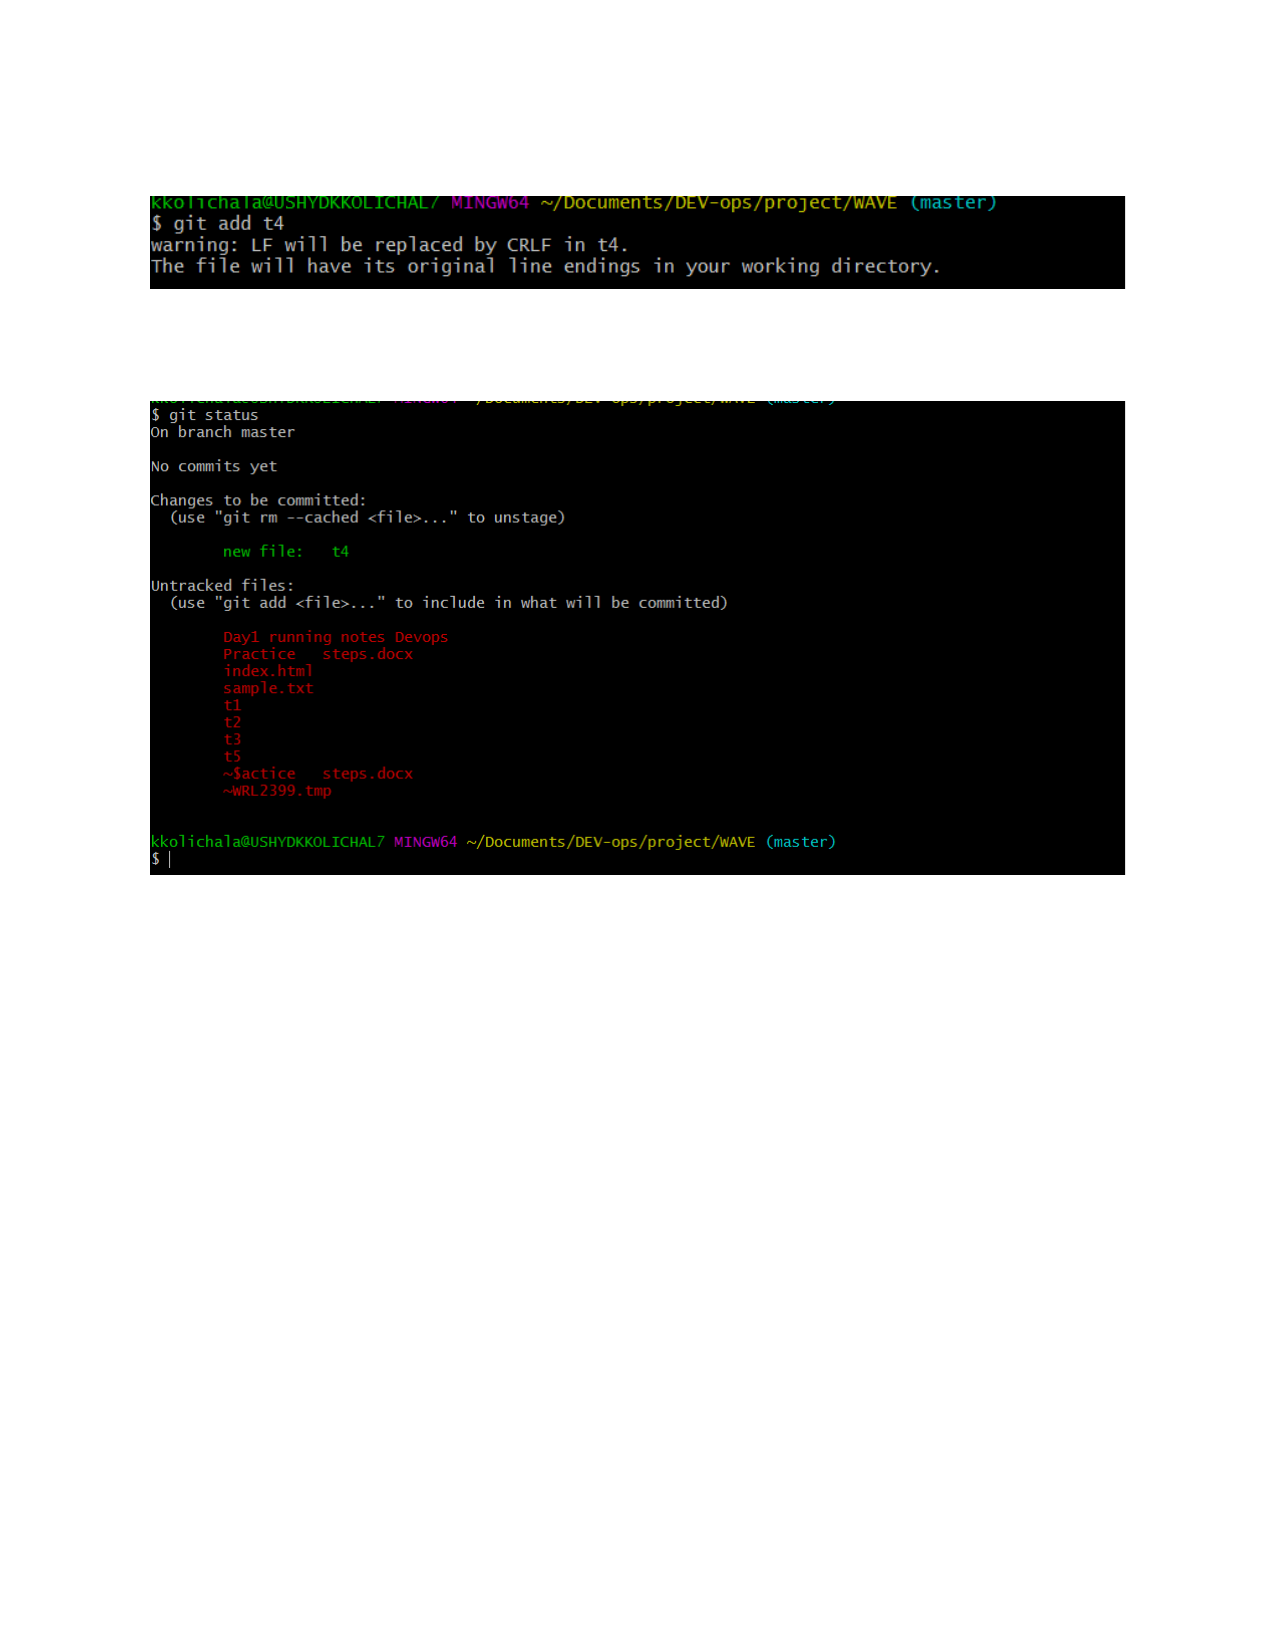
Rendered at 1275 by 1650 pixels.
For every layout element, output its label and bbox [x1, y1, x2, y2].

picture [150, 196, 1125, 289]
picture [150, 401, 1125, 875]
